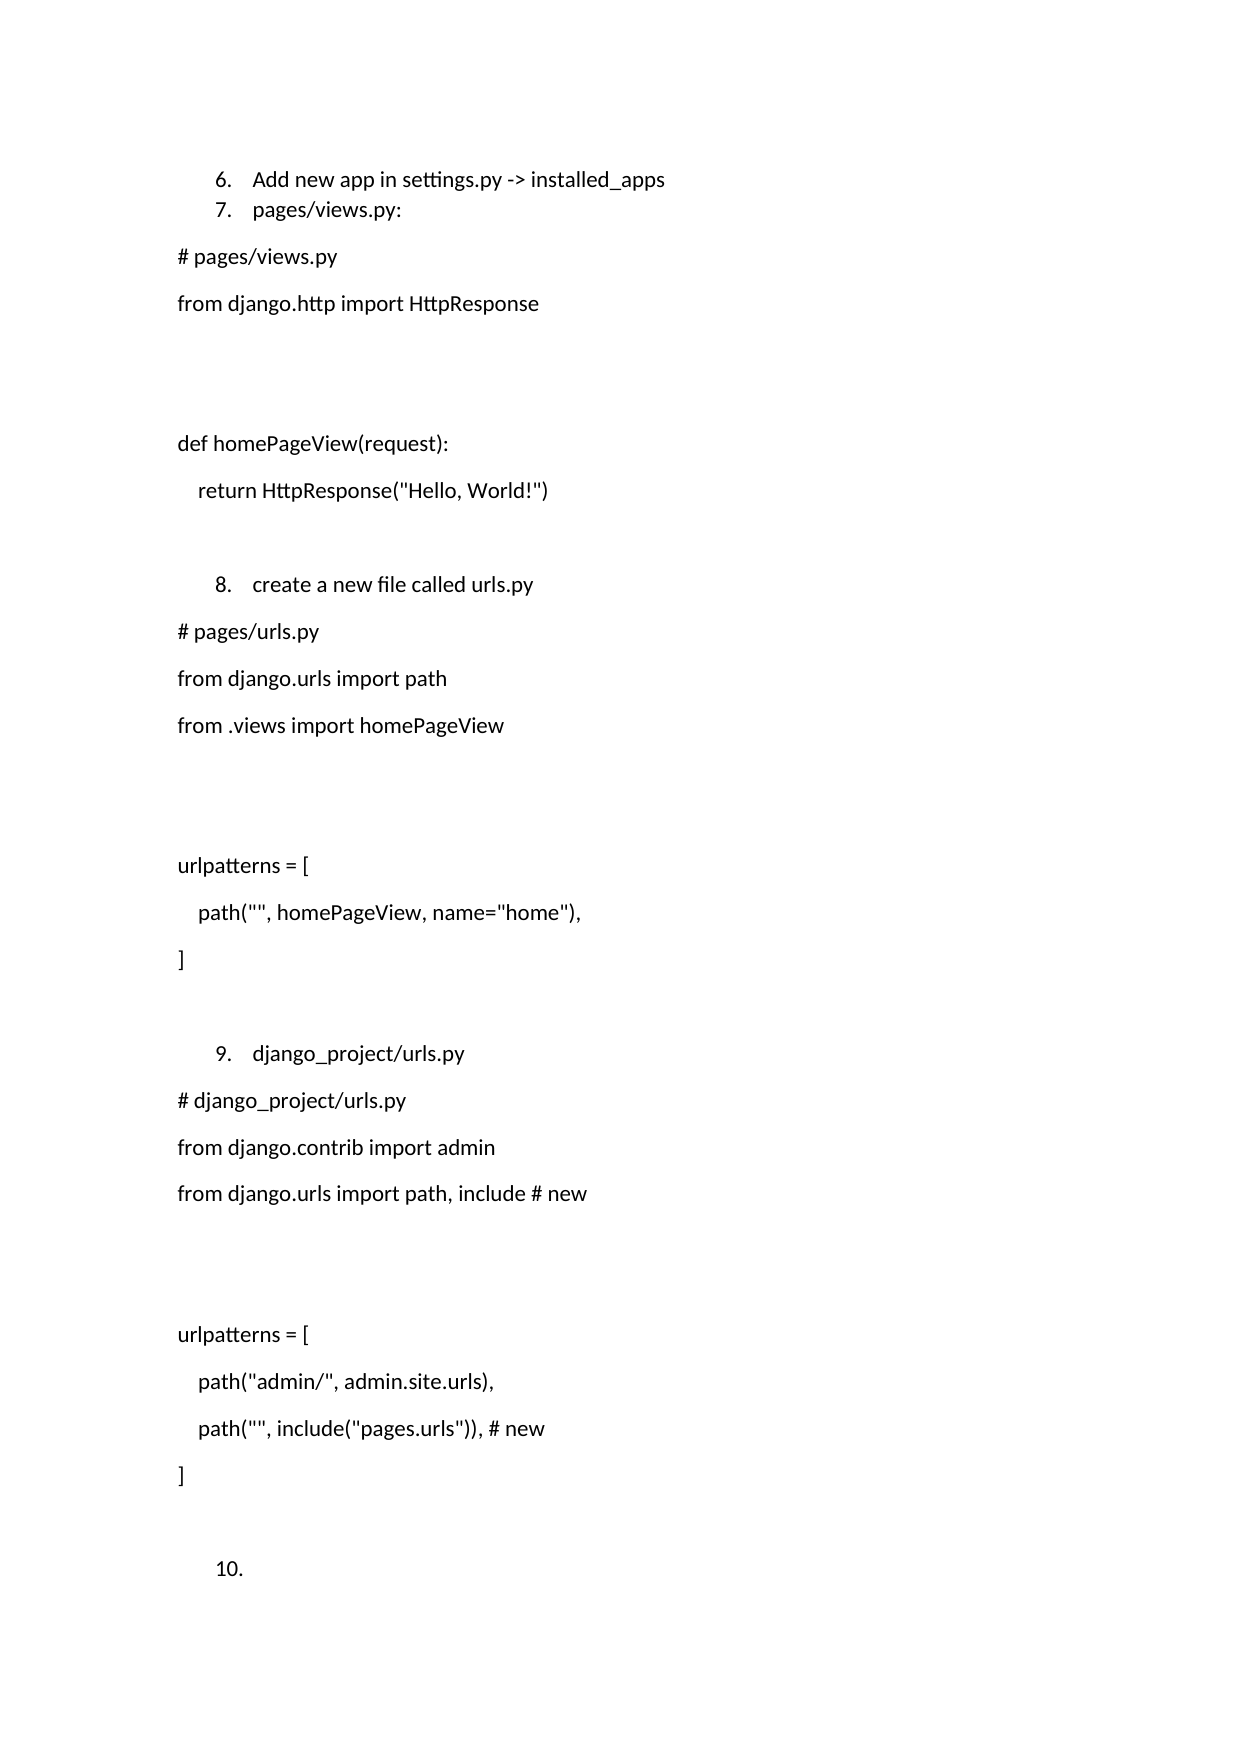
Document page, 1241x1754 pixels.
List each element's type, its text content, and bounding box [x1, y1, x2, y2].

text ] [177, 945, 1152, 973]
text urlpatterns = [ [177, 851, 1152, 879]
text from django.contrib import admin [177, 1133, 1152, 1161]
text from django.http import HttpResponse [177, 289, 1152, 317]
text def homePageView(request): [177, 429, 1152, 458]
list Add new app in settings.py -> installed_apps [215, 165, 1152, 193]
list create a new file called urls.py [215, 570, 1152, 598]
text # pages/views.py [177, 242, 1152, 270]
text # django_project/urls.py [177, 1086, 1152, 1114]
text path("", include("pages.urls")), # new [177, 1414, 1152, 1442]
text from django.urls import path [177, 664, 1152, 692]
text # pages/urls.py [177, 617, 1152, 645]
text path("", homePageView, name="home"), [177, 898, 1152, 926]
text urlpatterns = [ [177, 1320, 1152, 1348]
text ] [177, 1461, 1152, 1489]
list pages/views.py: [215, 195, 1152, 223]
text from django.urls import path, include # new [177, 1179, 1152, 1208]
list django_project/urls.py [215, 1039, 1152, 1067]
text path("admin/", admin.site.urls), [177, 1367, 1152, 1395]
text from .views import homePageView [177, 711, 1152, 739]
text return HttpResponse("Hello, World!") [177, 476, 1152, 504]
